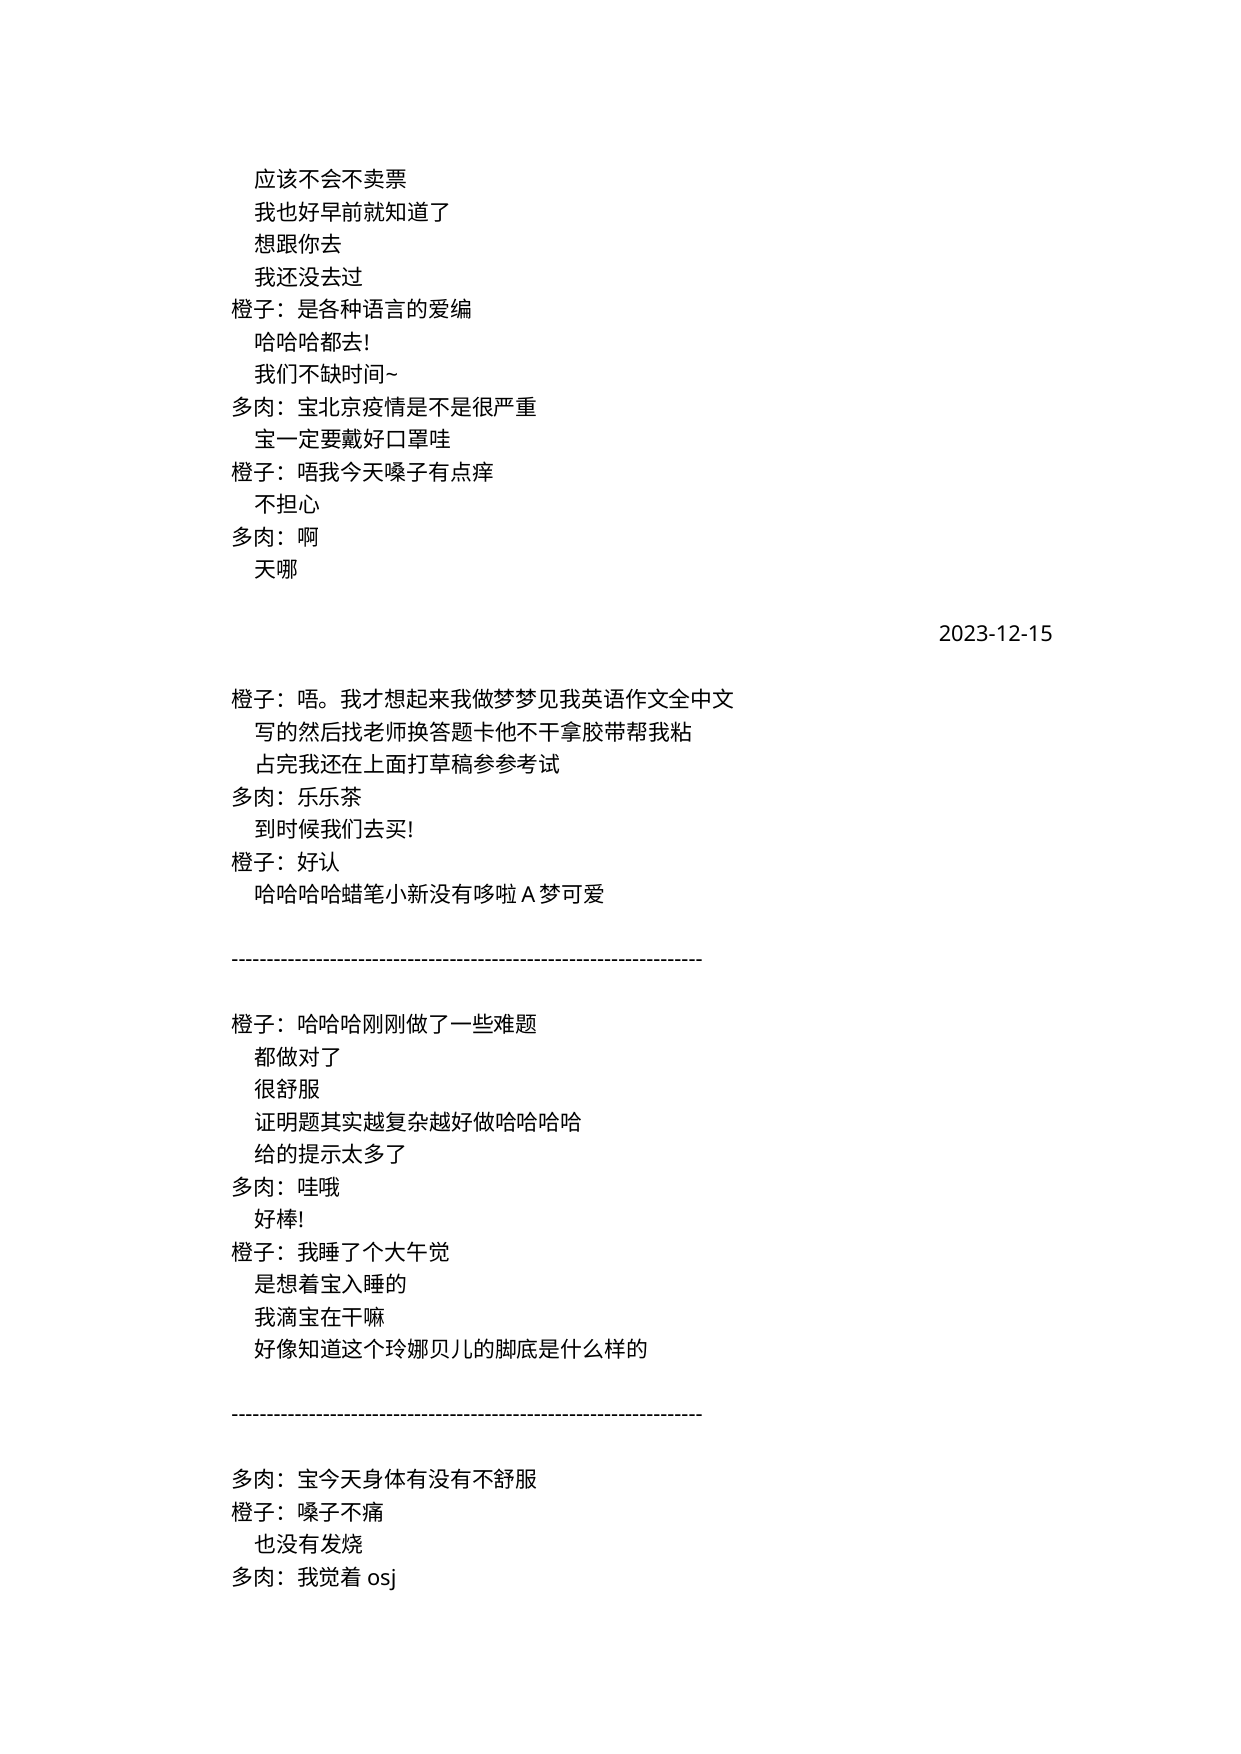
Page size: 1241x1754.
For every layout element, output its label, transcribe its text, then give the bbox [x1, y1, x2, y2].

text 到时候我们去买! [187, 812, 1053, 844]
text 我们不缺时间~ [187, 357, 1053, 389]
text 应该不会不卖票 [187, 162, 1053, 194]
text 哈哈哈哈蜡笔小新没有哆啦A梦可爱 [187, 877, 1053, 909]
text 我也好早前就知道了 [187, 194, 1053, 227]
text 证明题其实越复杂越好做哈哈哈哈 [187, 1104, 1053, 1137]
text 橙子：唔。我才想起来我做梦梦见我英语作文全中文 [187, 682, 1053, 714]
text 多肉：我觉着osj [187, 1559, 1053, 1592]
text 想跟你去 [187, 227, 1053, 259]
text 都做对了 [187, 1039, 1053, 1072]
text 橙子：哈哈哈刚刚做了一些难题 [187, 1007, 1053, 1039]
text ------------------------------------------------------------------- [187, 1397, 1053, 1429]
text 给的提示太多了 [187, 1137, 1053, 1169]
text ------------------------------------------------------------------- [187, 942, 1053, 974]
text 我滴宝在干嘛 [187, 1299, 1053, 1332]
text 宝一定要戴好口罩哇 [187, 422, 1053, 454]
text 很舒服 [187, 1072, 1053, 1104]
text 多肉：宝今天身体有没有不舒服 [187, 1462, 1053, 1494]
text 写的然后找老师换答题卡他不干拿胶带帮我粘 [187, 714, 1053, 747]
text 多肉：宝北京疫情是不是很严重 [187, 389, 1053, 422]
text 2023-12-15 [187, 617, 1053, 649]
text 我还没去过 [187, 259, 1053, 292]
text 是想着宝入睡的 [187, 1267, 1053, 1299]
text 多肉：啊 [187, 519, 1053, 552]
text 也没有发烧 [187, 1527, 1053, 1559]
text 哈哈哈都去! [187, 324, 1053, 357]
text 多肉：哇哦 [187, 1169, 1053, 1202]
text 好像知道这个玲娜贝儿的脚底是什么样的 [187, 1332, 1053, 1364]
text 橙子：好认 [187, 844, 1053, 877]
text 好棒! [187, 1202, 1053, 1234]
text 占完我还在上面打草稿参参考试 [187, 747, 1053, 779]
text 橙子：我睡了个大午觉 [187, 1234, 1053, 1267]
text 多肉：乐乐茶 [187, 779, 1053, 812]
text 天哪 [187, 552, 1053, 584]
text 橙子：是各种语言的爱编 [187, 292, 1053, 324]
text 不担心 [187, 487, 1053, 519]
text 橙子：嗓子不痛 [187, 1494, 1053, 1527]
text 橙子：唔我今天嗓子有点痒 [187, 454, 1053, 487]
